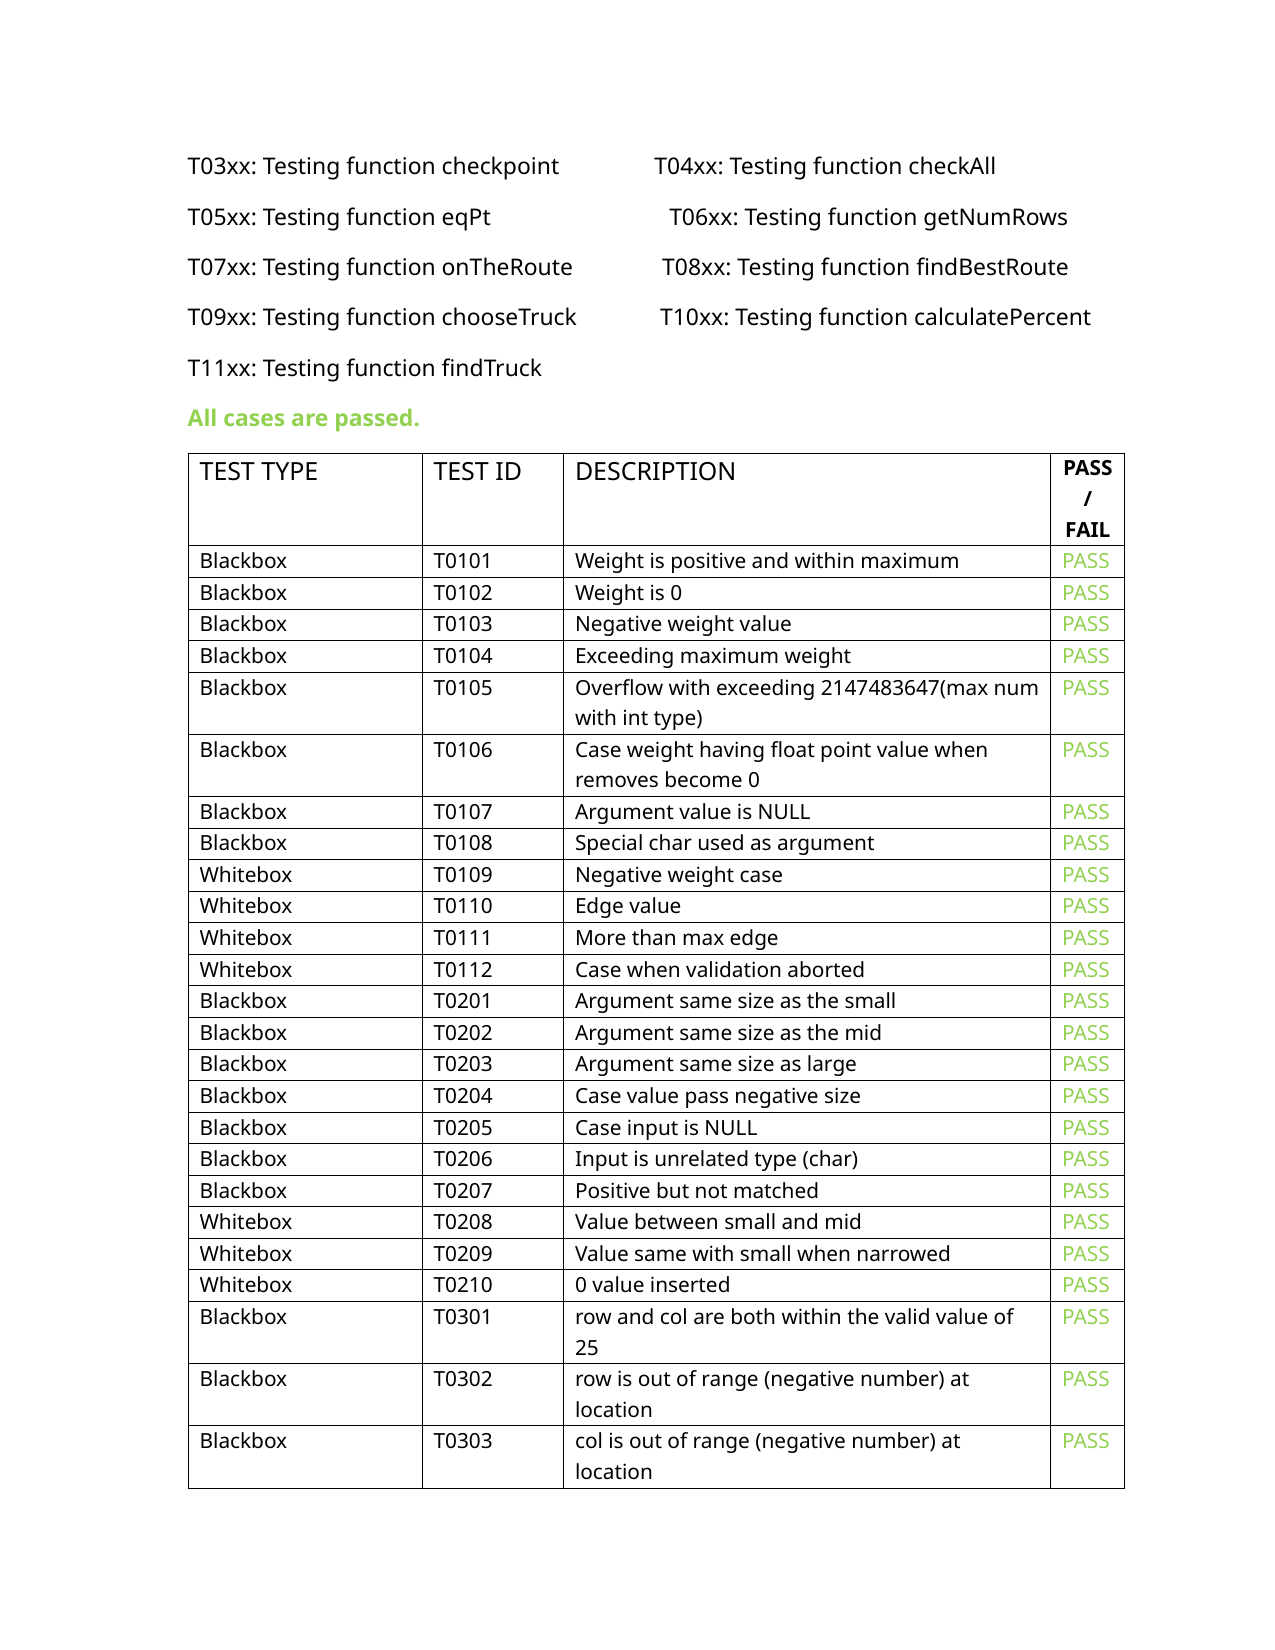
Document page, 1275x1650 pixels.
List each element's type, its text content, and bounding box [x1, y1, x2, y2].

table_cell PASS [1051, 1176, 1124, 1206]
table_cell PASS [1051, 829, 1124, 859]
table_cell Blackbox [189, 1113, 422, 1143]
table_cell T0109 [423, 860, 563, 891]
table_cell Case when validation aborted [564, 955, 1050, 985]
table_cell Edge value [564, 892, 1050, 922]
table_cell Blackbox [189, 578, 422, 608]
table_cell T0207 [423, 1176, 563, 1206]
table_cell PASS [1051, 1113, 1124, 1143]
table_cell PASS [1051, 1050, 1124, 1080]
text T11xx: Testing function findTruck [187, 352, 1125, 383]
table_cell Blackbox [189, 1050, 422, 1080]
table_cell Whitebox [189, 860, 422, 891]
table_cell row and col are both within the valid value of 25 [564, 1302, 1050, 1363]
table_cell T0102 [423, 578, 563, 608]
table_cell Exceeding maximum weight [564, 641, 1050, 672]
table_cell Whitebox [189, 1270, 422, 1301]
table_header DESCRIPTION [564, 454, 1050, 545]
table_cell T0101 [423, 546, 563, 577]
table_cell Whitebox [189, 1207, 422, 1238]
table_cell PASS [1051, 1302, 1124, 1363]
table_cell Whitebox [189, 923, 422, 954]
table_cell T0110 [423, 892, 563, 922]
table_cell PASS [1051, 673, 1124, 734]
table_cell PASS [1051, 735, 1124, 796]
table_cell Case value pass negative size [564, 1081, 1050, 1112]
table_cell Blackbox [189, 673, 422, 734]
table_cell Weight is positive and within maximum [564, 546, 1050, 577]
text T05xx: Testing function eqPt T06xx: Testing function getNumRows [187, 200, 1125, 232]
table_cell Whitebox [189, 955, 422, 985]
table_cell T0106 [423, 735, 563, 796]
table_cell PASS [1051, 641, 1124, 672]
table_cell Blackbox [189, 1144, 422, 1175]
table_cell Case input is NULL [564, 1113, 1050, 1143]
table_cell T0202 [423, 1018, 563, 1048]
table_cell Case weight having float point value when removes become 0 [564, 735, 1050, 796]
table_cell PASS [1051, 610, 1124, 640]
table_cell Blackbox [189, 1364, 422, 1425]
table_cell T0301 [423, 1302, 563, 1363]
table_cell Blackbox [189, 1302, 422, 1363]
table_cell T0203 [423, 1050, 563, 1080]
table_cell Blackbox [189, 735, 422, 796]
table_cell PASS [1051, 1018, 1124, 1048]
table_cell PASS [1051, 1364, 1124, 1425]
table_cell Input is unrelated type (char) [564, 1144, 1050, 1175]
table_header PASS / FAIL [1051, 454, 1124, 545]
table_cell T0111 [423, 923, 563, 954]
table_cell PASS [1051, 1239, 1124, 1269]
table_cell row is out of range (negative number) at location [564, 1364, 1050, 1425]
table_cell PASS [1051, 578, 1124, 608]
table_cell PASS [1051, 797, 1124, 827]
table_cell Blackbox [189, 1018, 422, 1048]
table_cell Whitebox [189, 892, 422, 922]
table_cell Blackbox [189, 641, 422, 672]
table_cell T0112 [423, 955, 563, 985]
table_cell More than max edge [564, 923, 1050, 954]
table_cell Argument value is NULL [564, 797, 1050, 827]
table_cell Special char used as argument [564, 829, 1050, 859]
table_cell Blackbox [189, 797, 422, 827]
table_cell T0103 [423, 610, 563, 640]
table_cell PASS [1051, 1144, 1124, 1175]
table_cell PASS [1051, 892, 1124, 922]
table_cell Positive but not matched [564, 1176, 1050, 1206]
table_cell T0104 [423, 641, 563, 672]
table_cell Blackbox [189, 610, 422, 640]
text T09xx: Testing function chooseTruck T10xx: Testing function calculatePercent [187, 301, 1125, 332]
table_cell Blackbox [189, 1426, 422, 1487]
table_cell PASS [1051, 955, 1124, 985]
table_cell Negative weight value [564, 610, 1050, 640]
table_cell T0107 [423, 797, 563, 827]
table_cell PASS [1051, 1081, 1124, 1112]
table_cell Blackbox [189, 1081, 422, 1112]
table_cell Negative weight case [564, 860, 1050, 891]
table_cell Value same with small when narrowed [564, 1239, 1050, 1269]
table_cell T0208 [423, 1207, 563, 1238]
table_cell PASS [1051, 1207, 1124, 1238]
table_cell PASS [1051, 860, 1124, 891]
table_cell Weight is 0 [564, 578, 1050, 608]
table_cell Argument same size as the small [564, 986, 1050, 1017]
table_cell T0201 [423, 986, 563, 1017]
table_cell PASS [1051, 1270, 1124, 1301]
table_cell T0204 [423, 1081, 563, 1112]
table_cell Blackbox [189, 986, 422, 1017]
table_header TEST TYPE [189, 454, 422, 545]
table_cell Argument same size as large [564, 1050, 1050, 1080]
table_cell T0205 [423, 1113, 563, 1143]
table_cell PASS [1051, 923, 1124, 954]
table_cell Blackbox [189, 1176, 422, 1206]
table_cell T0303 [423, 1426, 563, 1487]
table_cell T0206 [423, 1144, 563, 1175]
table_cell T0302 [423, 1364, 563, 1425]
table_cell T0105 [423, 673, 563, 734]
table_cell T0108 [423, 829, 563, 859]
table_cell PASS [1051, 546, 1124, 577]
table_cell Blackbox [189, 546, 422, 577]
table_header TEST ID [423, 454, 563, 545]
table_cell Value between small and mid [564, 1207, 1050, 1238]
table_cell PASS [1051, 986, 1124, 1017]
table_cell Argument same size as the mid [564, 1018, 1050, 1048]
table_cell 0 value inserted [564, 1270, 1050, 1301]
text T03xx: Testing function checkpoint T04xx: Testing function checkAll [187, 150, 1125, 181]
table_cell Whitebox [189, 1239, 422, 1269]
table_cell Overflow with exceeding 2147483647(max num with int type) [564, 673, 1050, 734]
table_cell PASS [1051, 1426, 1124, 1487]
table_cell col is out of range (negative number) at location [564, 1426, 1050, 1487]
text All cases are passed. [187, 402, 1125, 433]
table_cell Blackbox [189, 829, 422, 859]
table_cell T0210 [423, 1270, 563, 1301]
table_cell T0209 [423, 1239, 563, 1269]
text T07xx: Testing function onTheRoute T08xx: Testing function findBestRoute [187, 251, 1125, 282]
